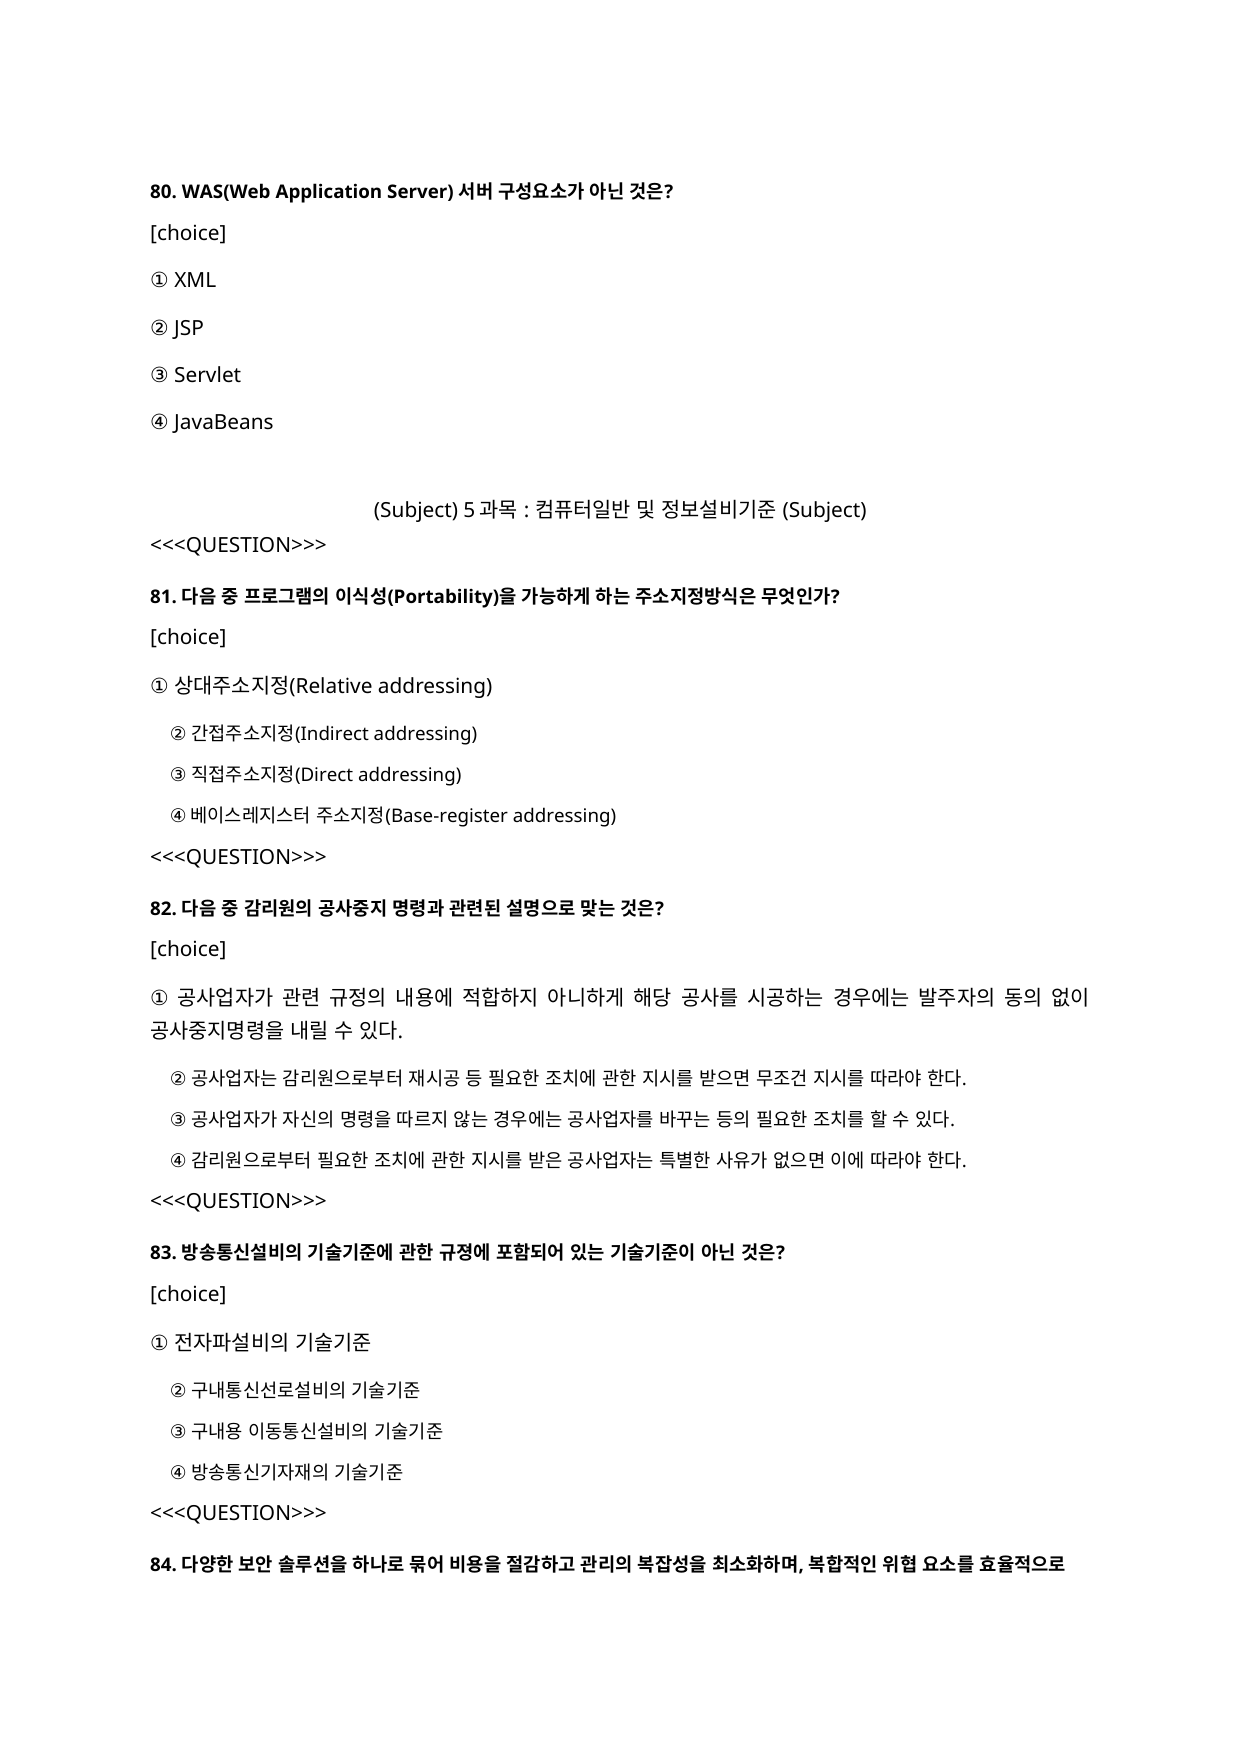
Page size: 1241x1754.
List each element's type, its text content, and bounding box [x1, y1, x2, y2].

text ① 공사업자가 관련 규정의 내용에 적합하지 아니하게 해당 공사를 시공하는 경우에는 발주자의 동의 없이 공사중지명령을 내릴 수 있다. [150, 981, 1090, 1044]
text ① XML [150, 265, 1090, 294]
text ① 전자파설비의 기술기준 [150, 1326, 1090, 1356]
text ③ 직접주소지정(Direct addressing) [150, 760, 1090, 787]
text <<<QUESTION>>> [150, 530, 1090, 558]
text <<<QUESTION>>> [150, 842, 1090, 870]
text ① 상대주소지정(Relative addressing) [150, 669, 1090, 700]
text [choice] [150, 622, 1090, 651]
text [choice] [150, 1279, 1090, 1307]
text ② 간접주소지정(Indirect addressing) [150, 719, 1090, 746]
text <<<QUESTION>>> [150, 1186, 1090, 1215]
text [choice] [150, 934, 1090, 963]
text ③ 공사업자가 자신의 명령을 따르지 않는 경우에는 공사업자를 바꾸는 등의 필요한 조치를 할 수 있다. [150, 1104, 1090, 1132]
text 82. 다음 중 감리원의 공사중지 명령과 관련된 설명으로 맞는 것은? [150, 893, 1090, 920]
text ④베이스레지스터 주소지정(Base-register addressing) [150, 801, 1090, 828]
text 81. 다음 중 프로그램의 이식성(Portability)을 가능하게 하는 주소지정방식은 무엇인가? [150, 581, 1090, 608]
text ③ Servlet [150, 360, 1090, 388]
text ② JSP [150, 313, 1090, 341]
text 83. 방송통신설비의 기술기준에 관한 규졍에 포함되어 있는 기술기준이 아닌 것은? [150, 1238, 1090, 1265]
text <<<QUESTION>>> [150, 1498, 1090, 1527]
text ② 공사업자는 감리원으로부터 재시공 등 필요한 조치에 관한 지시를 받으면 무조건 지시를 따라야 한다. [150, 1063, 1090, 1091]
text (Subject) 5과목 : 컴퓨터일반 및 정보설비기준 (Subject) [150, 493, 1090, 524]
text ④ 방송통신기자재의 기술기준 [150, 1457, 1090, 1484]
text ② 구내통신선로설비의 기술기준 [150, 1375, 1090, 1403]
text ④ 감리원으로부터 필요한 조치에 관한 지시를 받은 공사업자는 특별한 사유가 없으면 이에 따라야 한다. [150, 1145, 1090, 1173]
text ④ JavaBeans [150, 407, 1090, 436]
text [choice] [150, 218, 1090, 247]
text ③ 구내용 이동통신설비의 기술기준 [150, 1416, 1090, 1443]
text 80. WAS(Web Application Server) 서버 구성요소가 아닌 것은? [150, 177, 1090, 204]
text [150, 1550, 1090, 1577]
